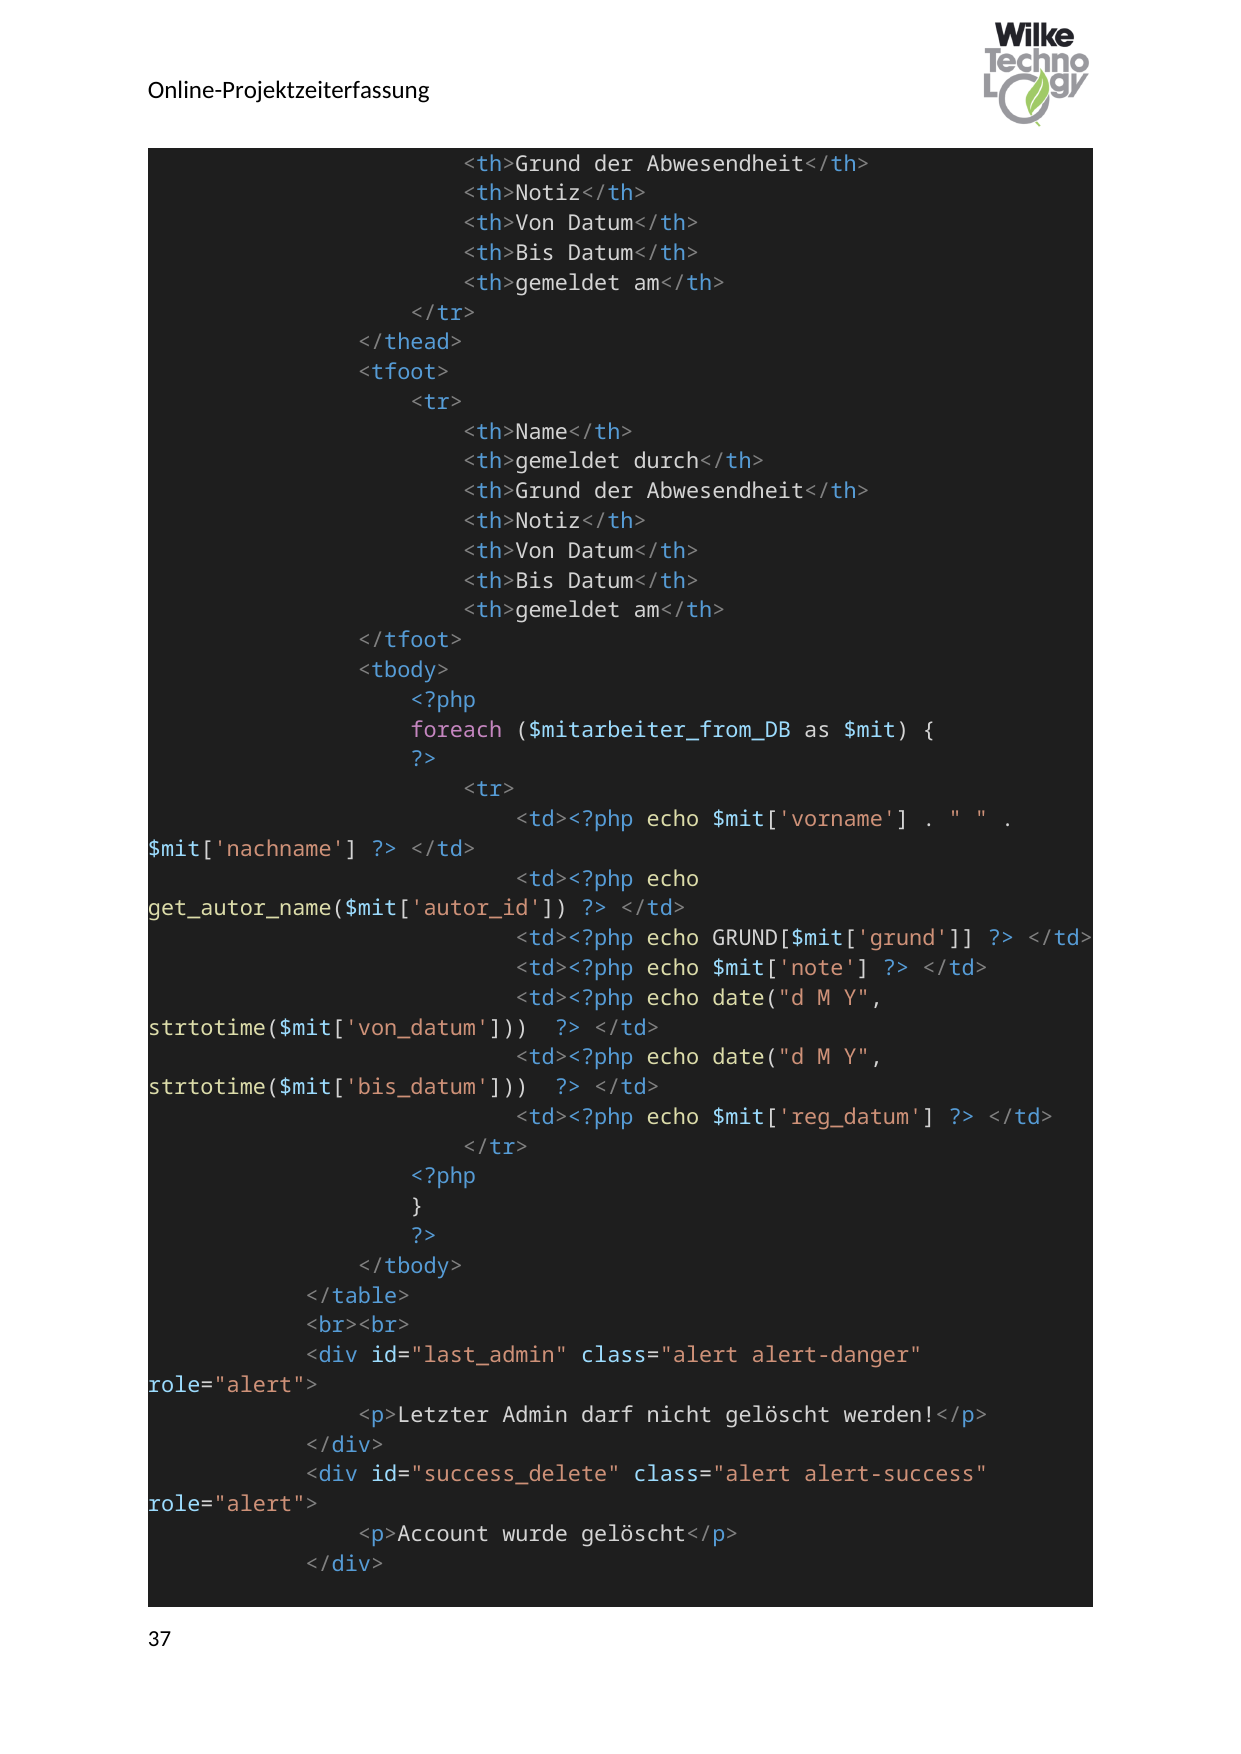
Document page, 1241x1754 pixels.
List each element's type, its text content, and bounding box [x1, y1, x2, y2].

text ?> [148, 1220, 1093, 1250]
text <tbody> [148, 654, 1093, 684]
text <th>gemeldet durch</th> [148, 446, 1093, 475]
text </div> [148, 1429, 1093, 1458]
text </tbody> [148, 1250, 1093, 1280]
text <th>gemeldet am</th> [148, 594, 1093, 624]
text </tr> [148, 297, 1093, 326]
text <?php [148, 1161, 1093, 1190]
text <td><?php echo $mit['reg_datum'] ?> </td> [148, 1101, 1093, 1131]
text <th>Notiz</th> [148, 177, 1093, 207]
text </table> [148, 1280, 1093, 1309]
text <td><?php echo $mit['note'] ?> </td> [148, 952, 1093, 982]
text } [148, 1190, 1093, 1220]
text </tfoot> [148, 624, 1093, 654]
text </tr> [148, 1131, 1093, 1161]
text <td><?php echo $mit['vorname'] . " " . $mit['nachname'] ?> </td> [148, 803, 1093, 863]
text <th>Bis Datum</th> [148, 237, 1093, 267]
text <tr> [148, 773, 1093, 803]
text <tfoot> [148, 356, 1093, 386]
text <p>Account wurde gelöscht</p> [148, 1518, 1093, 1548]
text <th>Name</th> [148, 416, 1093, 446]
text <th>Notiz</th> [148, 505, 1093, 535]
text <td><?php echo get_autor_name($mit['autor_id']) ?> </td> [148, 863, 1093, 922]
text <br><br> [148, 1309, 1093, 1339]
text <td><?php echo date("d M Y", strtotime($mit['von_datum'])) ?> </td> [148, 982, 1093, 1041]
text foreach ($mitarbeiter_from_DB as $mit) { [148, 714, 1093, 743]
text <div id="last_admin" class="alert alert-danger" role="alert"> [148, 1339, 1093, 1399]
text ?> [148, 743, 1093, 773]
text <td><?php echo date("d M Y", strtotime($mit['bis_datum'])) ?> </td> [148, 1041, 1093, 1101]
text <div id="success_delete" class="alert alert-success" role="alert"> [148, 1458, 1093, 1518]
text <th>Bis Datum</th> [148, 565, 1093, 594]
text <td><?php echo GRUND[$mit['grund']] ?> </td> [148, 922, 1093, 952]
text <tr> [148, 386, 1093, 416]
text <th>Grund der Abwesendheit</th> [148, 148, 1093, 177]
text <th>Von Datum</th> [148, 535, 1093, 565]
picture [980, 20, 1093, 129]
text <th>gemeldet am</th> [148, 267, 1093, 297]
text <?php [148, 684, 1093, 714]
text </div> [148, 1548, 1093, 1578]
text <p>Letzter Admin darf nicht gelöscht werden!</p> [148, 1399, 1093, 1429]
text </thead> [148, 326, 1093, 356]
text <th>Grund der Abwesendheit</th> [148, 475, 1093, 505]
text <th>Von Datum</th> [148, 207, 1093, 237]
